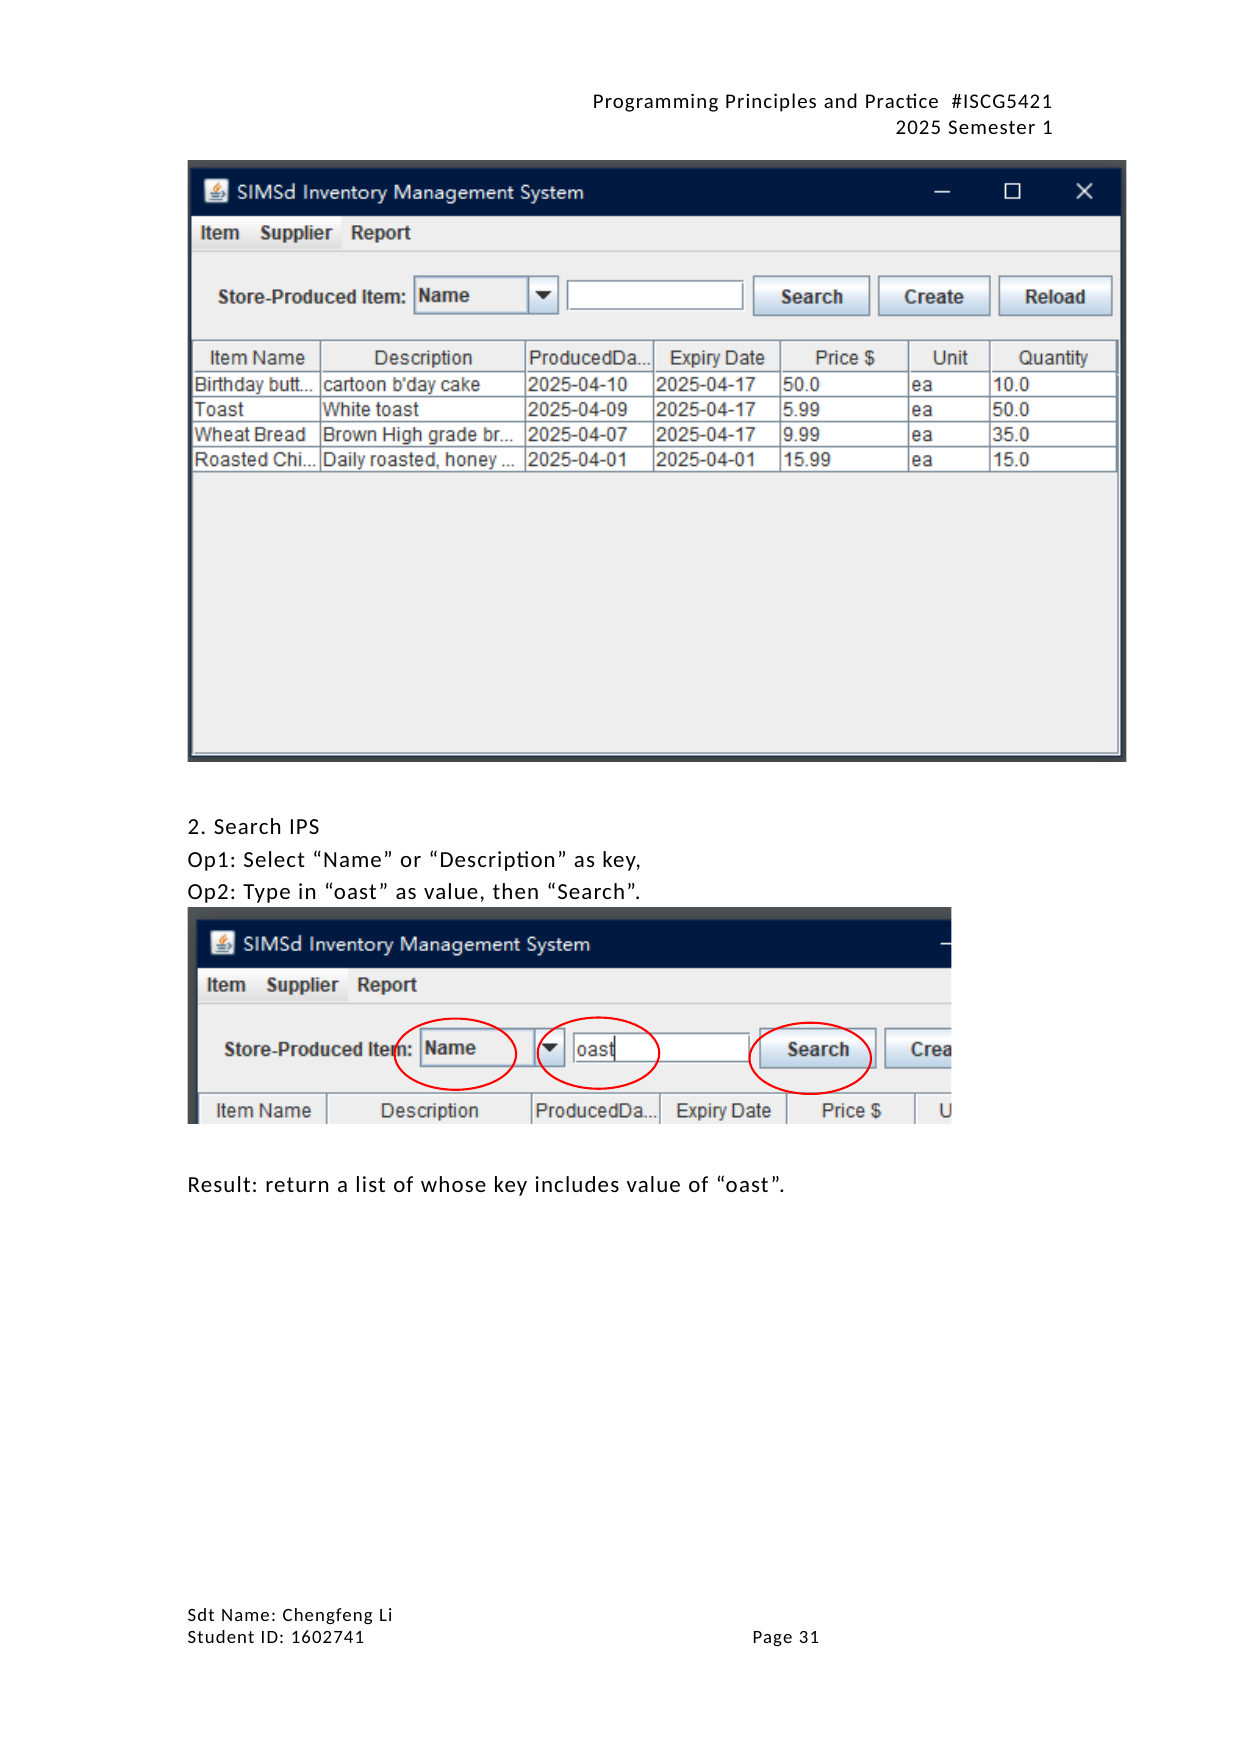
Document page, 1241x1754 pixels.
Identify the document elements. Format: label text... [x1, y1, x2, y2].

text Result: return a list of whose key includes value of “oast”. [187, 1168, 1053, 1200]
picture [187, 160, 1127, 762]
picture [187, 907, 952, 1124]
text Op1: Select “Name” or “Description” as key, [187, 843, 1053, 875]
text Op2: Type in “oast” as value, then “Search”. [187, 875, 1053, 908]
list Search IPS [187, 810, 1053, 843]
